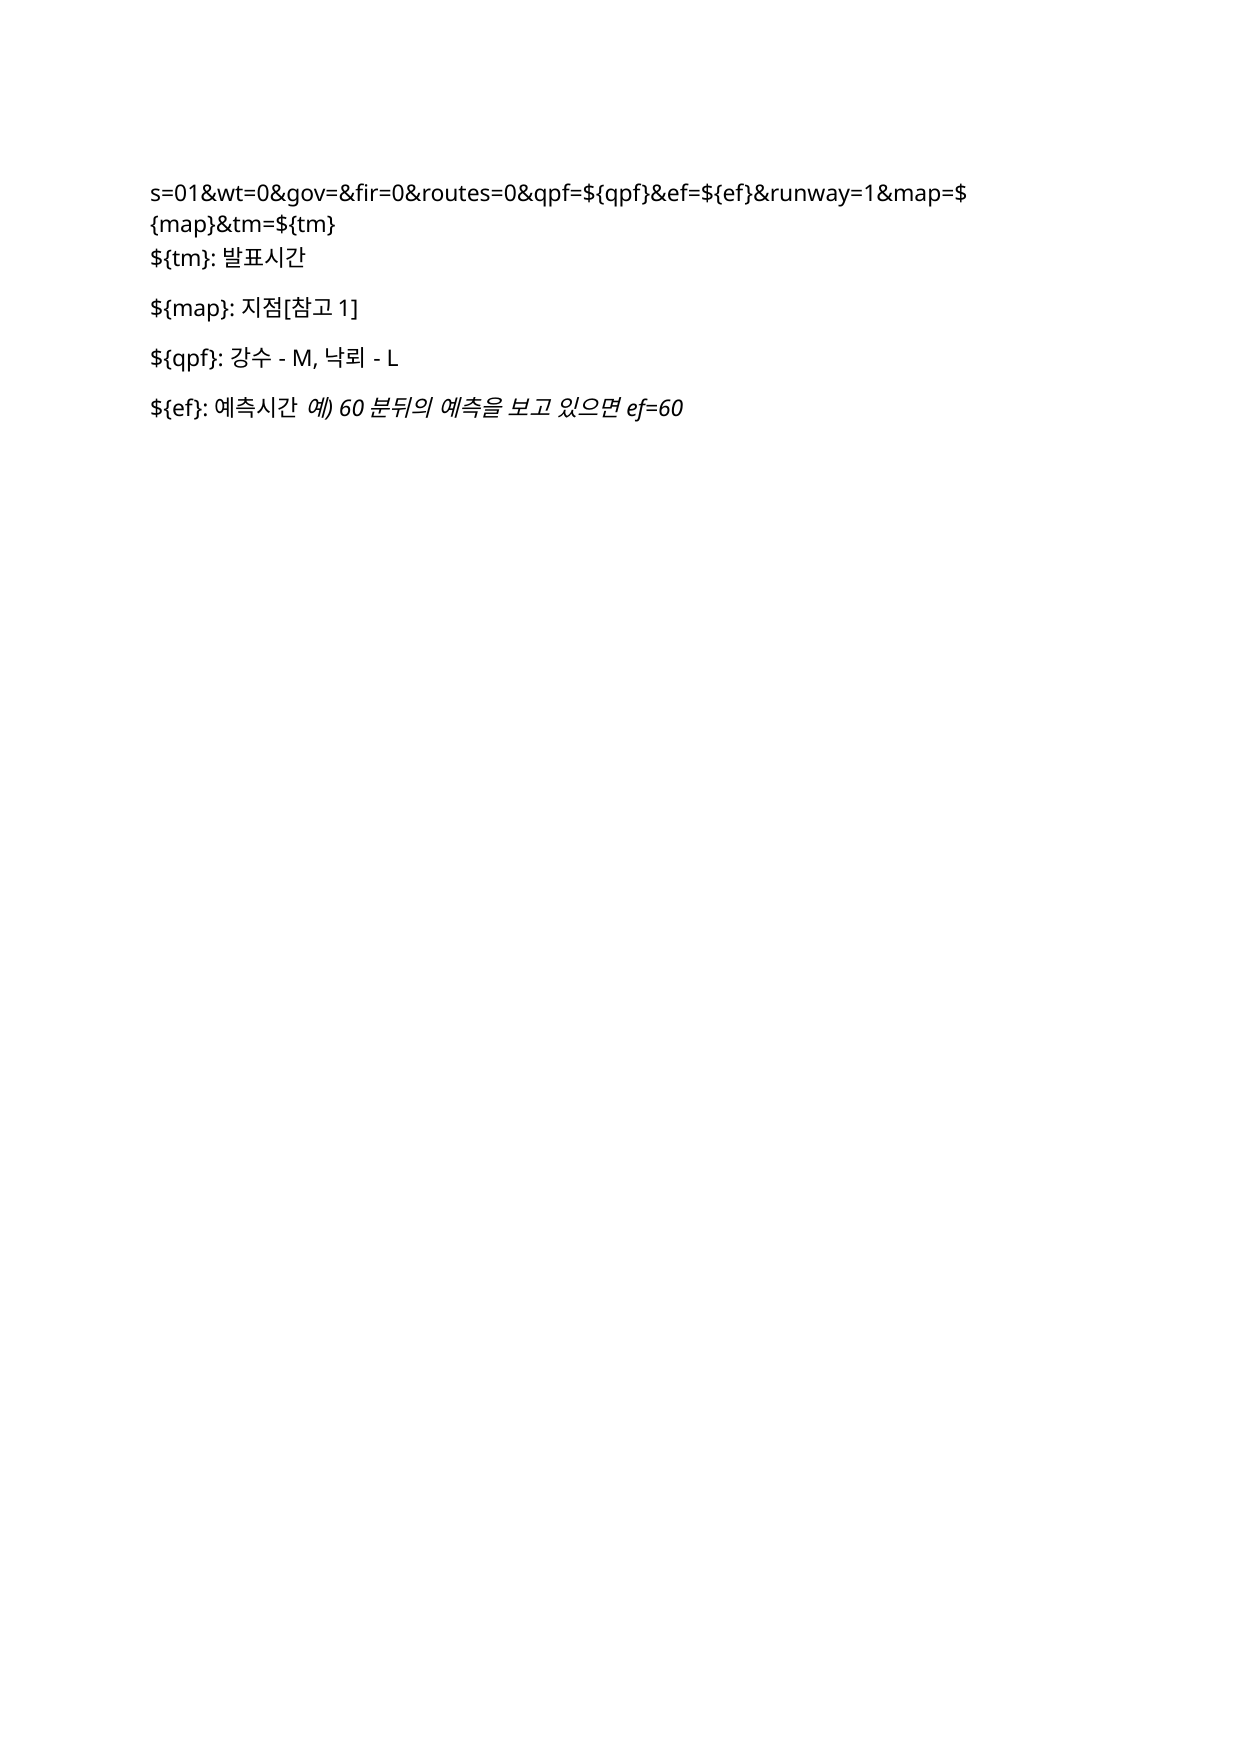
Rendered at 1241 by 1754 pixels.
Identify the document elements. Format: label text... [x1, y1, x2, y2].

text ${qpf}: 강수 - M, 낙뢰 - L [150, 340, 1090, 373]
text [150, 177, 1090, 273]
text ${ef}: 예측시간 예) 60분뒤의 예측을 보고 있으면 ef=60 [150, 390, 1090, 423]
text ${map}: 지점[참고1] [150, 290, 1090, 323]
